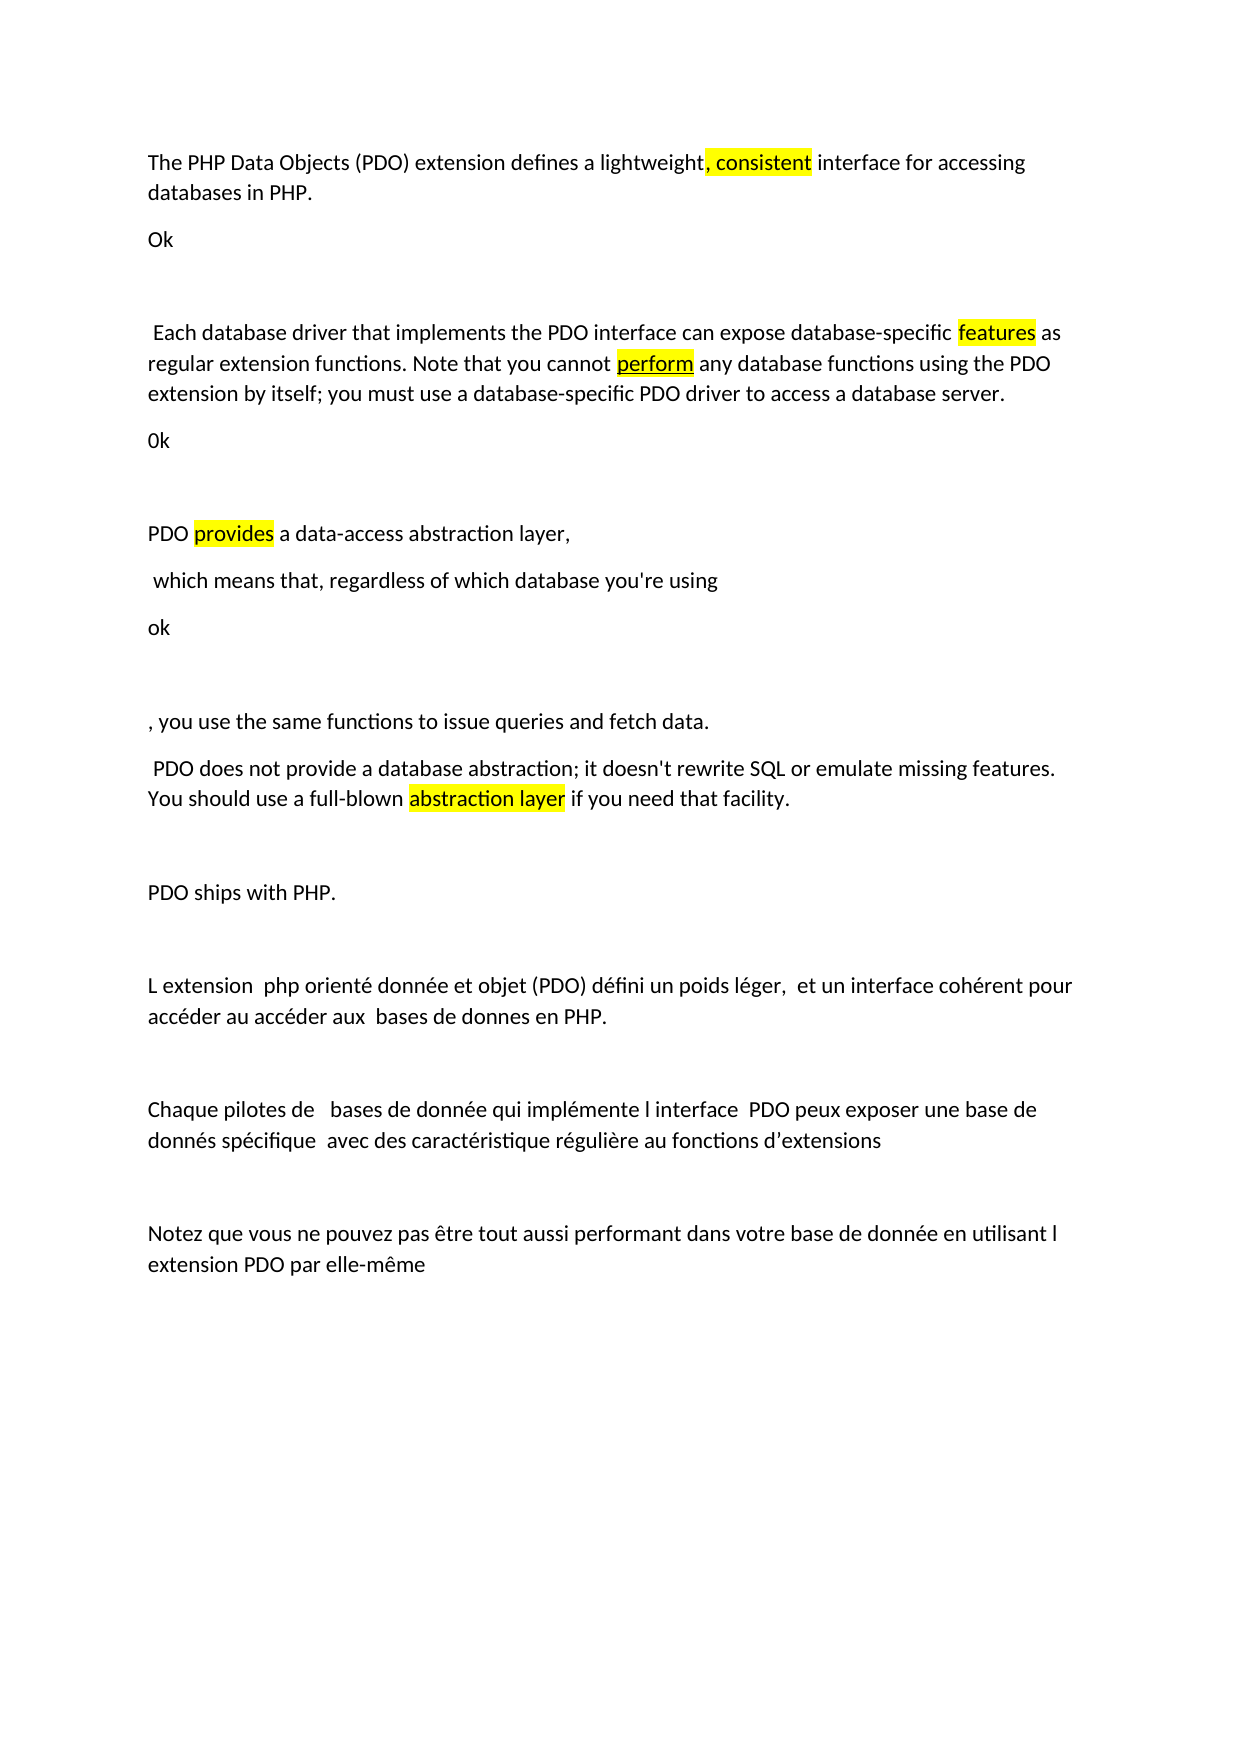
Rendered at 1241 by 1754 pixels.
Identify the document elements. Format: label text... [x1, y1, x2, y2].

text Notez que vous ne pouvez pas être tout aussi performant dans votre base de donnée en utilisant l extension PDO par elle-même [148, 1219, 1093, 1278]
text , you use the same functions to issue queries and fetch data. [148, 707, 1093, 735]
text PDO ships with PHP. [148, 878, 1093, 906]
text 0k [148, 426, 1093, 454]
text The PHP Data Objects (PDO) extension defines a lightweight, consistent interface for accessing databases in PHP. [148, 148, 1093, 206]
text Chaque pilotes de bases de donnée qui implémente l interface PDO peux exposer une base de donnés spécifique avec des caractéristique régulière au fonctions d’extensions [148, 1096, 1093, 1154]
text L extension php orienté donnée et objet (PDO) défini un poids léger, et un interface cohérent pour accéder au accéder aux bases de donnes en PHP. [148, 972, 1093, 1030]
text Each database driver that implements the PDO interface can expose database-specific features as regular extension functions. Note that you cannot perform any database functions using the PDO extension by itself; you must use a database-specific PDO driver to access a database server. [148, 318, 1093, 407]
text Ok [148, 225, 1093, 253]
text ok [148, 613, 1093, 641]
text PDO does not provide a database abstraction; it doesn't rewrite SQL or emulate missing features. You should use a full-blown abstraction layer if you need that facility. [148, 754, 1093, 812]
text PDO provides a data-access abstraction layer, [148, 519, 1093, 547]
text which means that, regardless of which database you're using [148, 566, 1093, 594]
